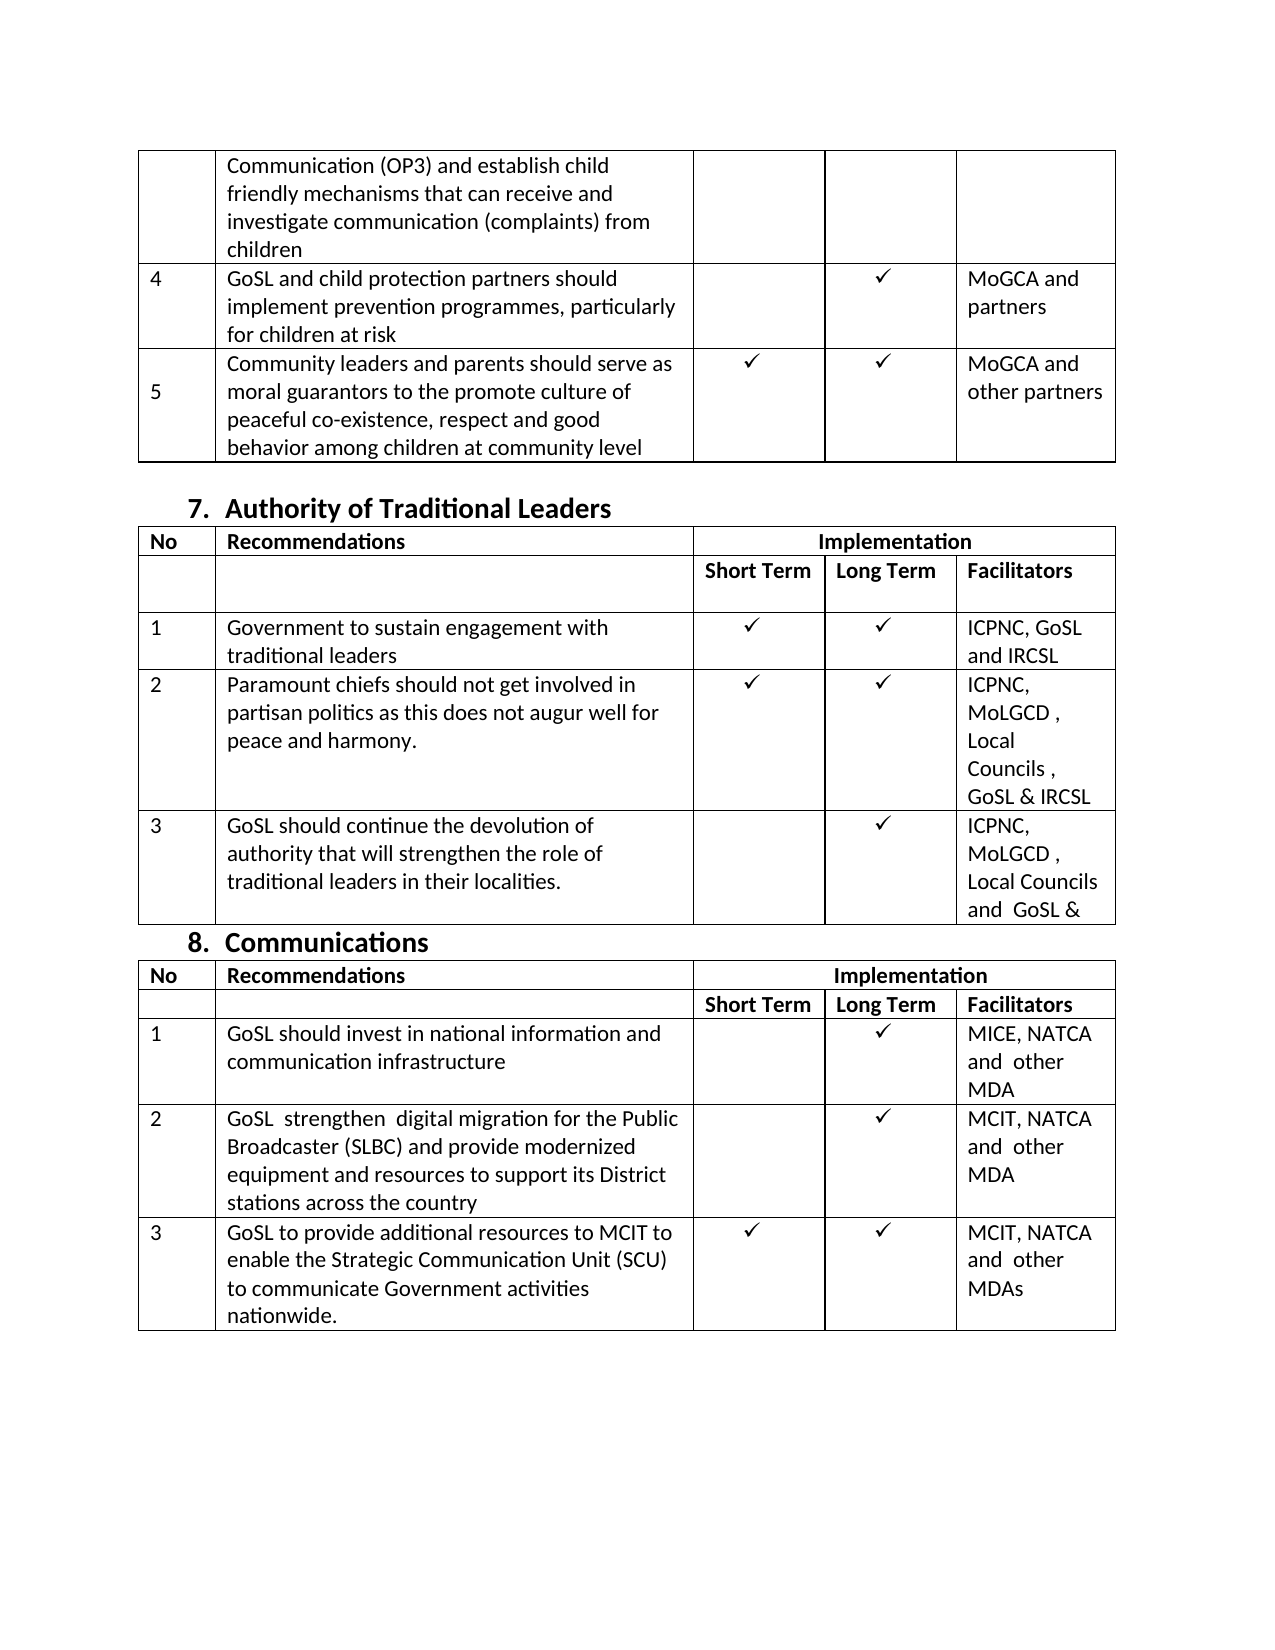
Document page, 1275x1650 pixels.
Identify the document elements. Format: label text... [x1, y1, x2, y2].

table_cell MCIT, NATCA and other MDA [957, 1105, 1115, 1217]
list Authority of Traditional Leaders [187, 490, 1125, 526]
table_cell [694, 811, 824, 923]
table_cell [216, 151, 693, 263]
table_header Recommendations [216, 961, 693, 989]
table_cell [694, 1218, 824, 1330]
table_cell ICPNC, MoLGCD , Local Councils , GoSL & IRCSL [957, 670, 1115, 810]
table_cell Long Term [826, 990, 956, 1018]
table_cell 1 [139, 1019, 215, 1103]
table_cell [139, 556, 215, 612]
table_cell GoSL should continue the devolution of authority that will strengthen the role of traditional leaders in their localities. [216, 811, 693, 923]
table_cell [826, 264, 956, 348]
table_cell [826, 1019, 956, 1103]
table_cell [826, 349, 956, 461]
table_cell MICE, NATCA and other MDA [957, 1019, 1115, 1103]
table_cell [694, 613, 824, 669]
table_cell Community leaders and parents should serve as moral guarantors to the promote culture of peaceful co-existence, respect and good behavior among children at community level [216, 349, 693, 461]
table_cell 4 [139, 264, 215, 348]
table_cell [826, 1105, 956, 1217]
table_cell Long Term [826, 556, 956, 612]
table_cell [694, 1019, 824, 1103]
table_cell 2 [139, 670, 215, 810]
table_cell Facilitators [957, 990, 1115, 1018]
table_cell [957, 151, 1115, 263]
table_cell [826, 613, 956, 669]
table_cell MoGCA and other partners [957, 349, 1115, 461]
table_header Recommendations [216, 527, 693, 555]
table_cell [826, 811, 956, 923]
table_cell Government to sustain engagement with traditional leaders [216, 613, 693, 669]
table_cell [694, 349, 824, 461]
table_cell [139, 990, 215, 1018]
list Communications [187, 924, 1125, 960]
table_cell [216, 556, 693, 612]
table_cell 3 [139, 151, 215, 263]
table_cell GoSL strengthen digital migration for the Public Broadcaster (SLBC) and provide modernized equipment and resources to support its District stations across the country [216, 1105, 693, 1217]
table_cell 2 [139, 1105, 215, 1217]
table_cell GoSL to provide additional resources to MCIT to enable the Strategic Communication Unit (SCU) to communicate Government activities nationwide. [216, 1218, 693, 1330]
table_cell 3 [139, 1218, 215, 1330]
table_header Implementation [694, 527, 1115, 555]
table_cell Short Term [694, 556, 824, 612]
table_cell [694, 1105, 824, 1217]
table_cell [694, 670, 824, 810]
table_cell [694, 151, 824, 263]
table_cell ICPNC, GoSL and IRCSL [957, 613, 1115, 669]
table_header Implementation [694, 961, 1115, 989]
table_cell MoGCA and partners [957, 264, 1115, 348]
table_header No [139, 961, 215, 989]
table_cell [694, 264, 824, 348]
table_cell Facilitators [957, 556, 1115, 612]
table_header No [139, 527, 215, 555]
table_cell GoSL should invest in national information and communication infrastructure [216, 1019, 693, 1103]
table_cell ICPNC, MoLGCD , Local Councils and GoSL & [957, 811, 1115, 923]
table_cell 1 [139, 613, 215, 669]
table_cell [216, 990, 693, 1018]
table_cell MCIT, NATCA and other MDAs [957, 1218, 1115, 1330]
table_cell [826, 151, 956, 263]
table_cell [826, 1218, 956, 1330]
table_cell 5 [139, 349, 215, 461]
table_cell 3 [139, 811, 215, 923]
table_cell GoSL and child protection partners should implement prevention programmes, particularly for children at risk [216, 264, 693, 348]
table_cell [826, 670, 956, 810]
table_cell Short Term [694, 990, 824, 1018]
table_cell Paramount chiefs should not get involved in partisan politics as this does not augur well for peace and harmony. [216, 670, 693, 810]
